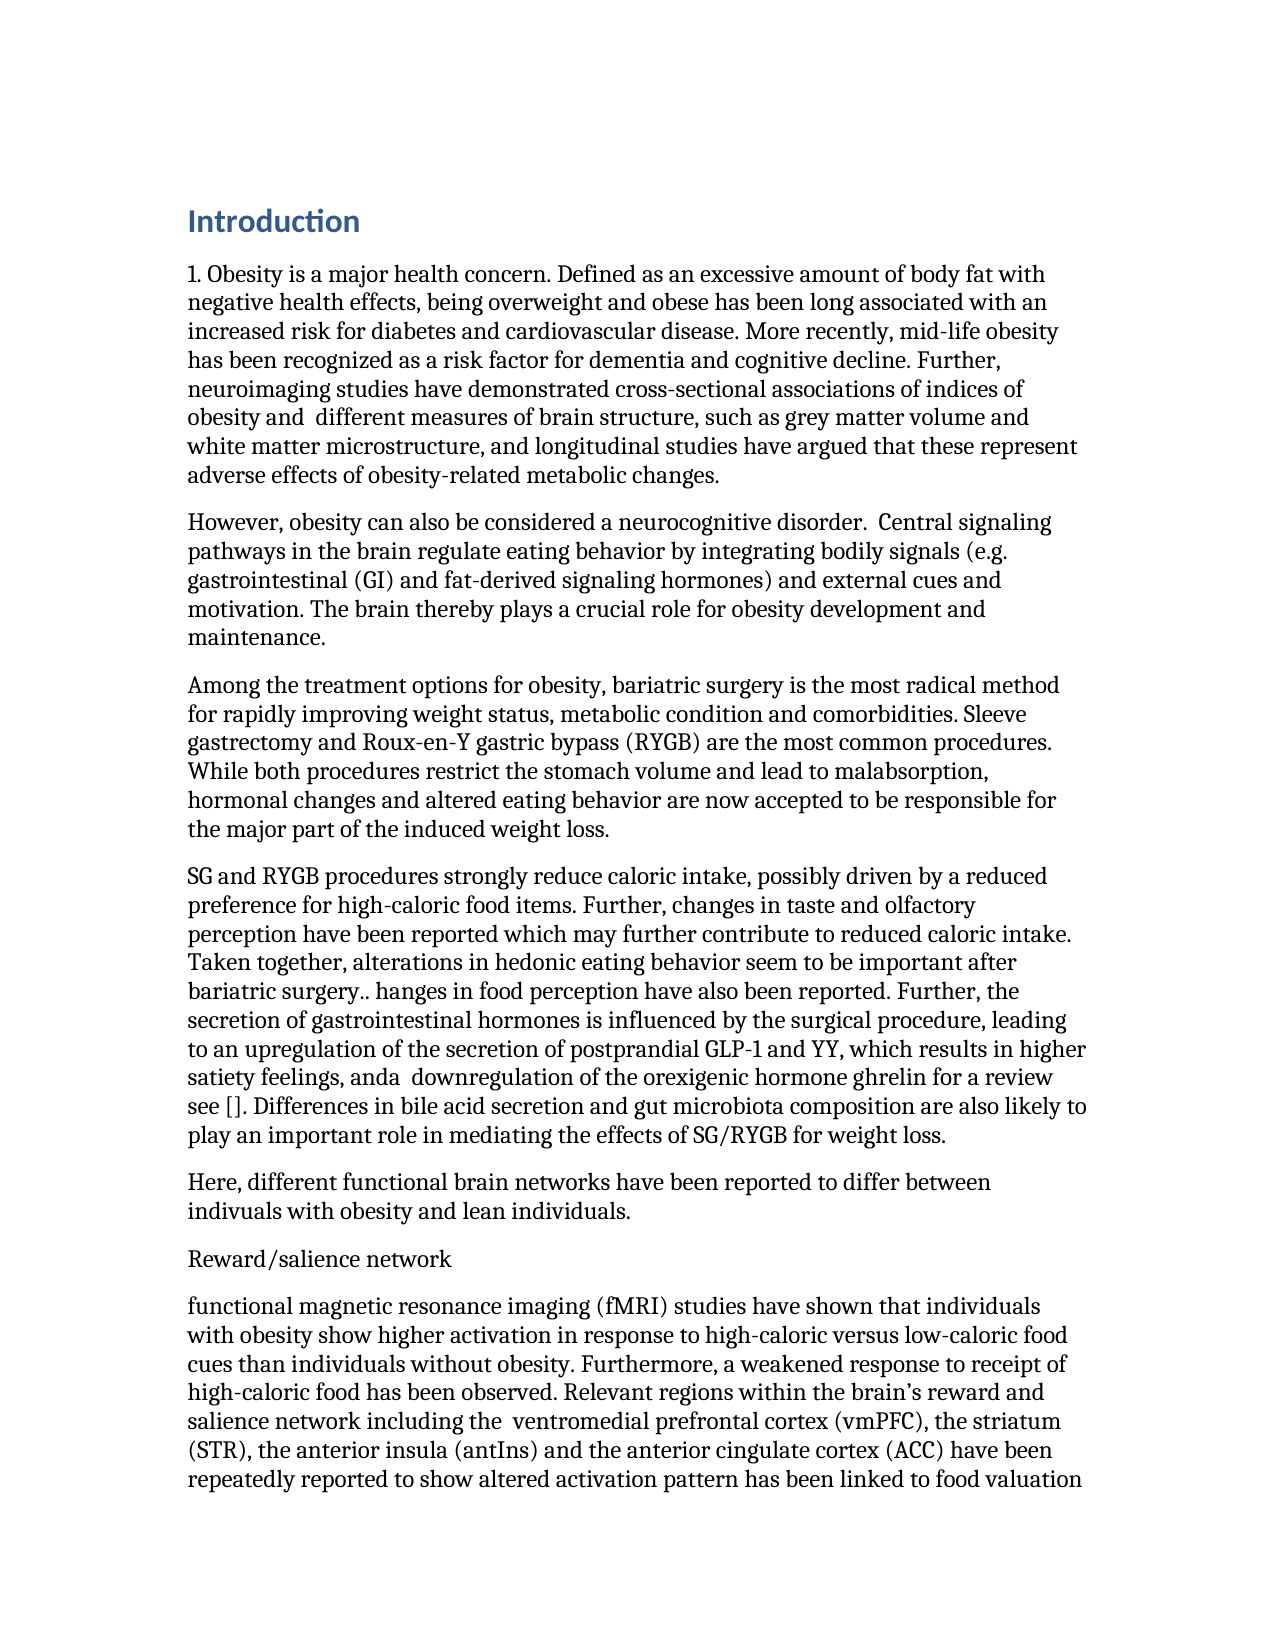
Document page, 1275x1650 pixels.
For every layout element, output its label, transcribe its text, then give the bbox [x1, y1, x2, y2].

text SG and RYGB procedures strongly reduce caloric intake, possibly driven by a reduced preference for high-caloric food items. Further, changes in taste and olfactory perception have been reported which may further contribute to reduced caloric intake. Taken together, alterations in hedonic eating behavior seem to be important after bariatric surgery.. hanges in food perception have also been reported. Further, the secretion of gastrointestinal hormones is influenced by the surgical procedure, leading to an upregulation of the secretion of postprandial GLP-1 and YY, which results in higher satiety feelings, anda downregulation of the orexigenic hormone ghrelin for a review see []. Differences in bile acid secretion and gut microbiota composition are also likely to play an important role in mediating the effects of SG/RYGB for weight loss. [187, 862, 1087, 1149]
subtitle Introduction [187, 200, 1087, 241]
text Here, different functional brain networks have been reported to differ between indivuals with obesity and lean individuals. [187, 1168, 1087, 1226]
text Reward/salience network [187, 1244, 1087, 1273]
text However, obesity can also be considered a neurocognitive disorder. Central signaling pathways in the brain regulate eating behavior by integrating bodily signals (e.g. gastrointestinal (GI) and fat-derived signaling hormones) and external cues and motivation. The brain thereby plays a crucial role for obesity development and maintenance. [187, 508, 1087, 652]
text Among the treatment options for obesity, bariatric surgery is the most radical method for rapidly improving weight status, metabolic condition and comorbidities. Sleeve gastrectomy and Roux-en-Y gastric bypass (RYGB) are the most common procedures. While both procedures restrict the stomach volume and lead to malabsorption, hormonal changes and altered eating behavior are now accepted to be responsible for the major part of the induced weight loss. [187, 671, 1087, 843]
text 1. Obesity is a major health concern. Defined as an excessive amount of body fat with negative health effects, being overweight and obese has been long associated with an increased risk for diabetes and cardiovascular disease. More recently, mid-life obesity has been recognized as a risk factor for dementia and cognitive decline. Further, neuroimaging studies have demonstrated cross-sectional associations of indices of obesity and different measures of brain structure, such as grey matter volume and white matter microstructure, and longitudinal studies have argued that these represent adverse effects of obesity-related metabolic changes. [187, 259, 1087, 489]
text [187, 1292, 1087, 1493]
